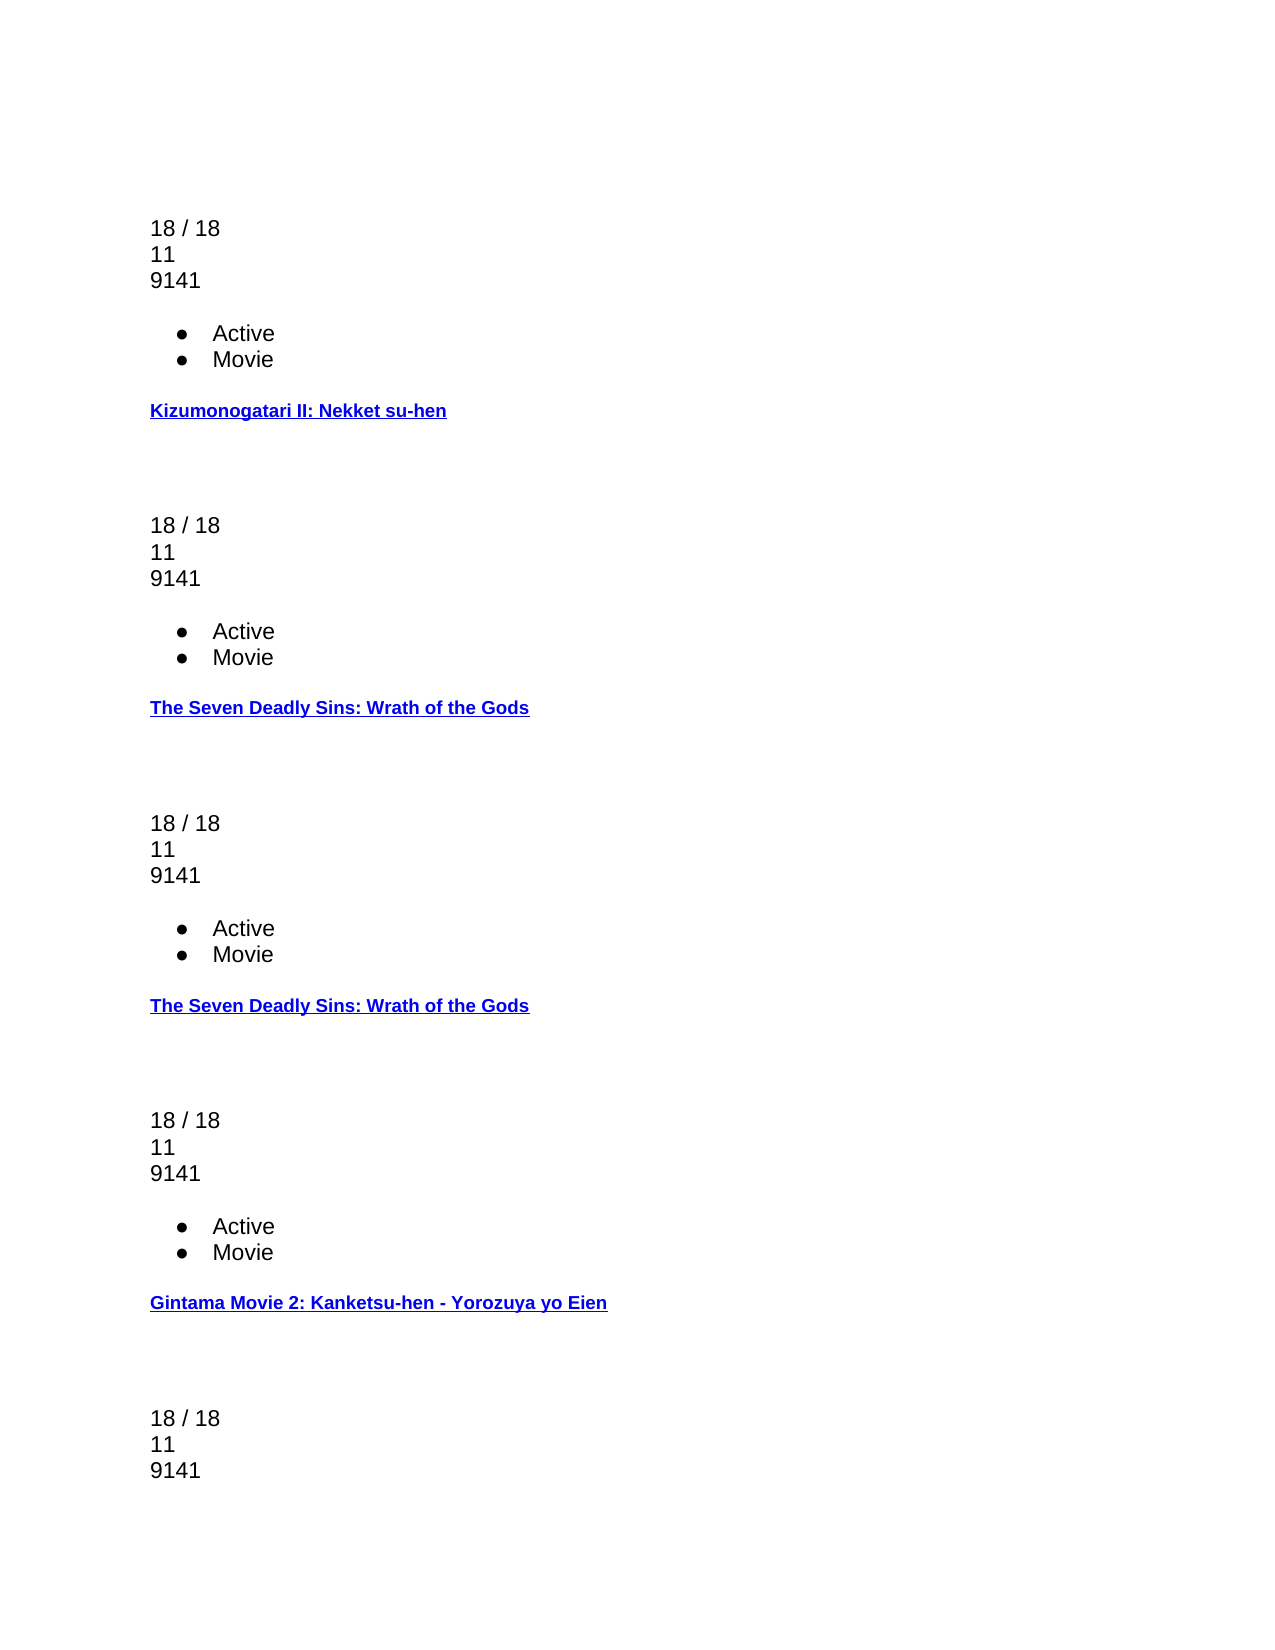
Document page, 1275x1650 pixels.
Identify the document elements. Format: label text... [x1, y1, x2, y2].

text 11 [150, 1133, 1125, 1160]
list Movie [175, 941, 1125, 968]
list Active [175, 1213, 1125, 1239]
text 18 / 18 [150, 1107, 1125, 1133]
text 9141 [150, 565, 1125, 591]
text 9141 [150, 1457, 1125, 1484]
subtitle Gintama Movie 2: Kanketsu-hen - Yorozuya yo Eien [150, 1292, 1125, 1313]
text 9141 [150, 862, 1125, 889]
text 18 / 18 [150, 1405, 1125, 1431]
text 18 / 18 [150, 512, 1125, 538]
text 11 [150, 1431, 1125, 1457]
list Movie [175, 1239, 1125, 1265]
subtitle Kizumonogatari II: Nekket su-hen [150, 399, 1125, 421]
text 18 / 18 [150, 810, 1125, 836]
text 9141 [150, 267, 1125, 294]
list Movie [175, 644, 1125, 670]
text 11 [150, 538, 1125, 565]
list Active [175, 320, 1125, 346]
list Active [175, 618, 1125, 644]
list Movie [175, 346, 1125, 373]
text 9141 [150, 1160, 1125, 1186]
subtitle The Seven Deadly Sins: Wrath of the Gods [150, 697, 1125, 718]
text 18 / 18 [150, 215, 1125, 241]
text 11 [150, 241, 1125, 267]
text 11 [150, 836, 1125, 862]
list Active [175, 915, 1125, 941]
subtitle The Seven Deadly Sins: Wrath of the Gods [150, 994, 1125, 1016]
